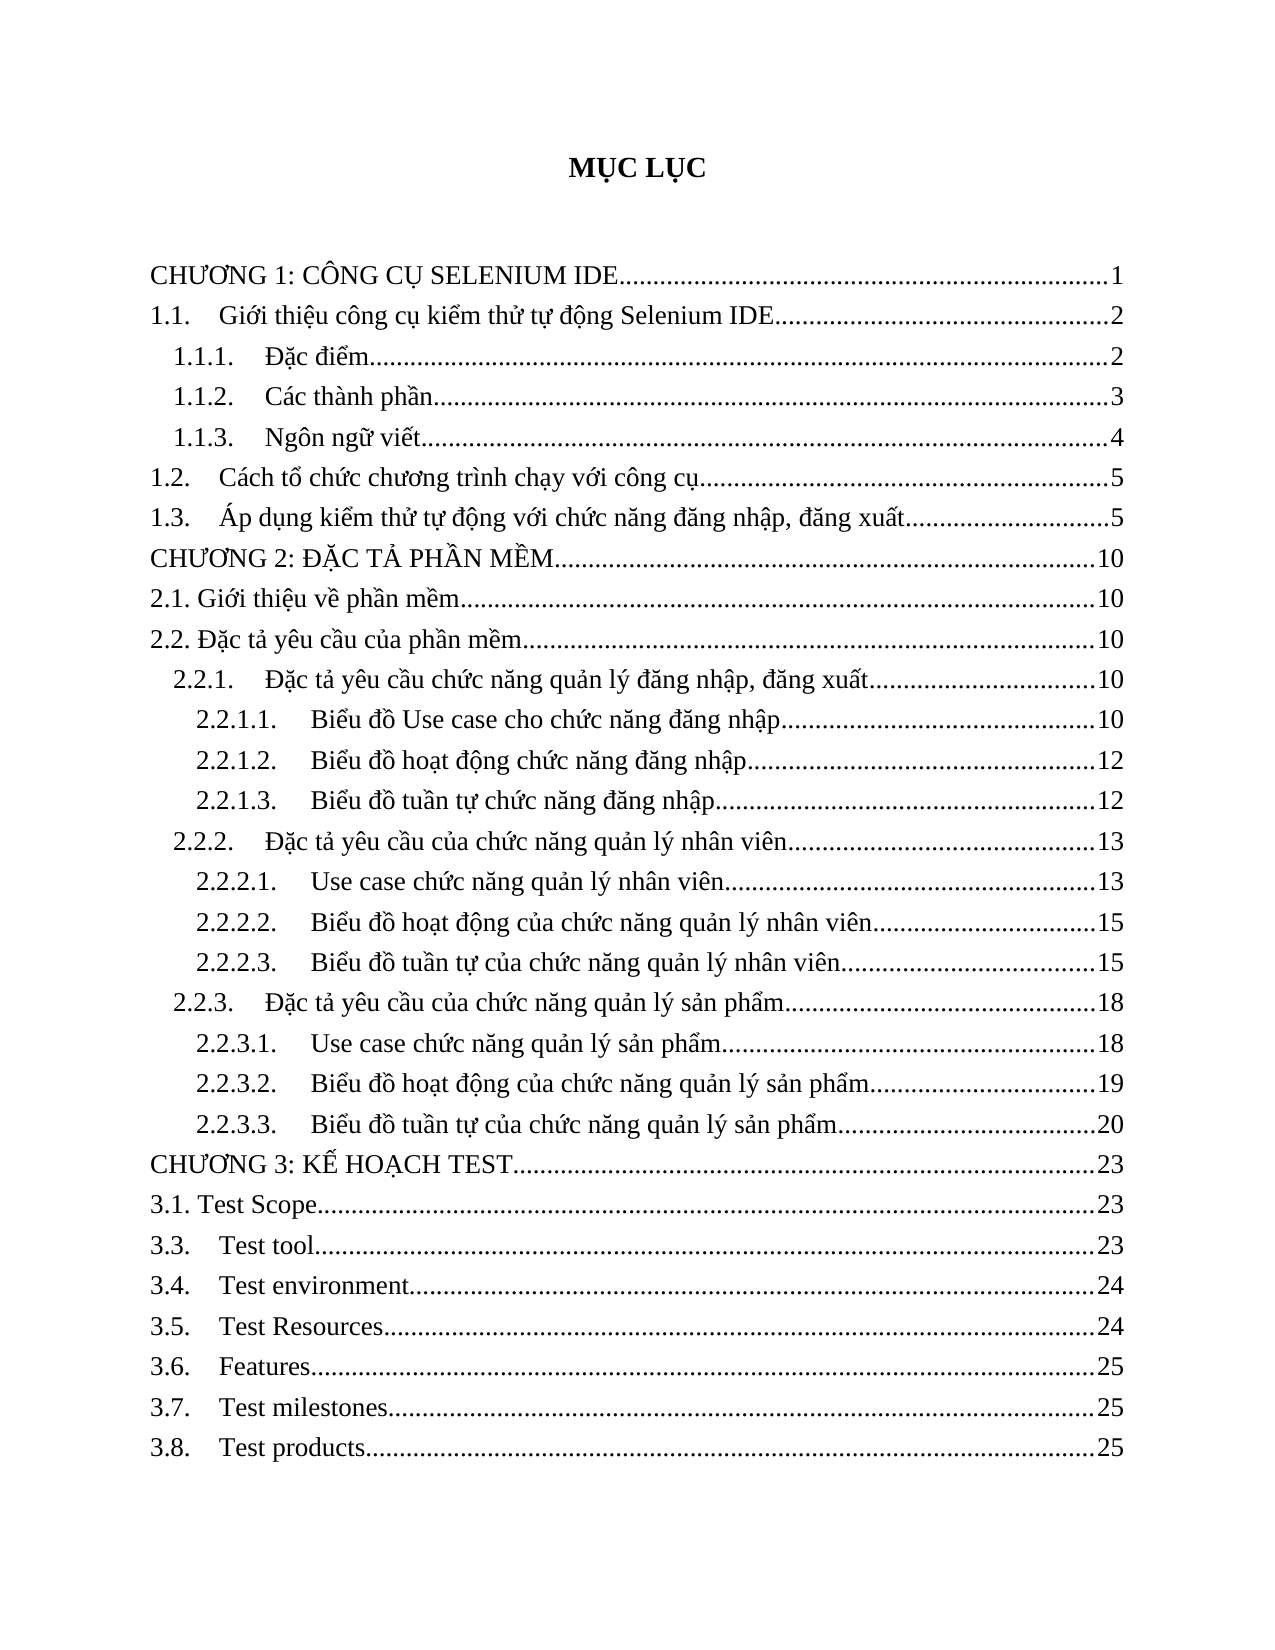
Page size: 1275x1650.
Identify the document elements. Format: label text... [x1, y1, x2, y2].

text MỤC LỤC [150, 150, 1125, 183]
